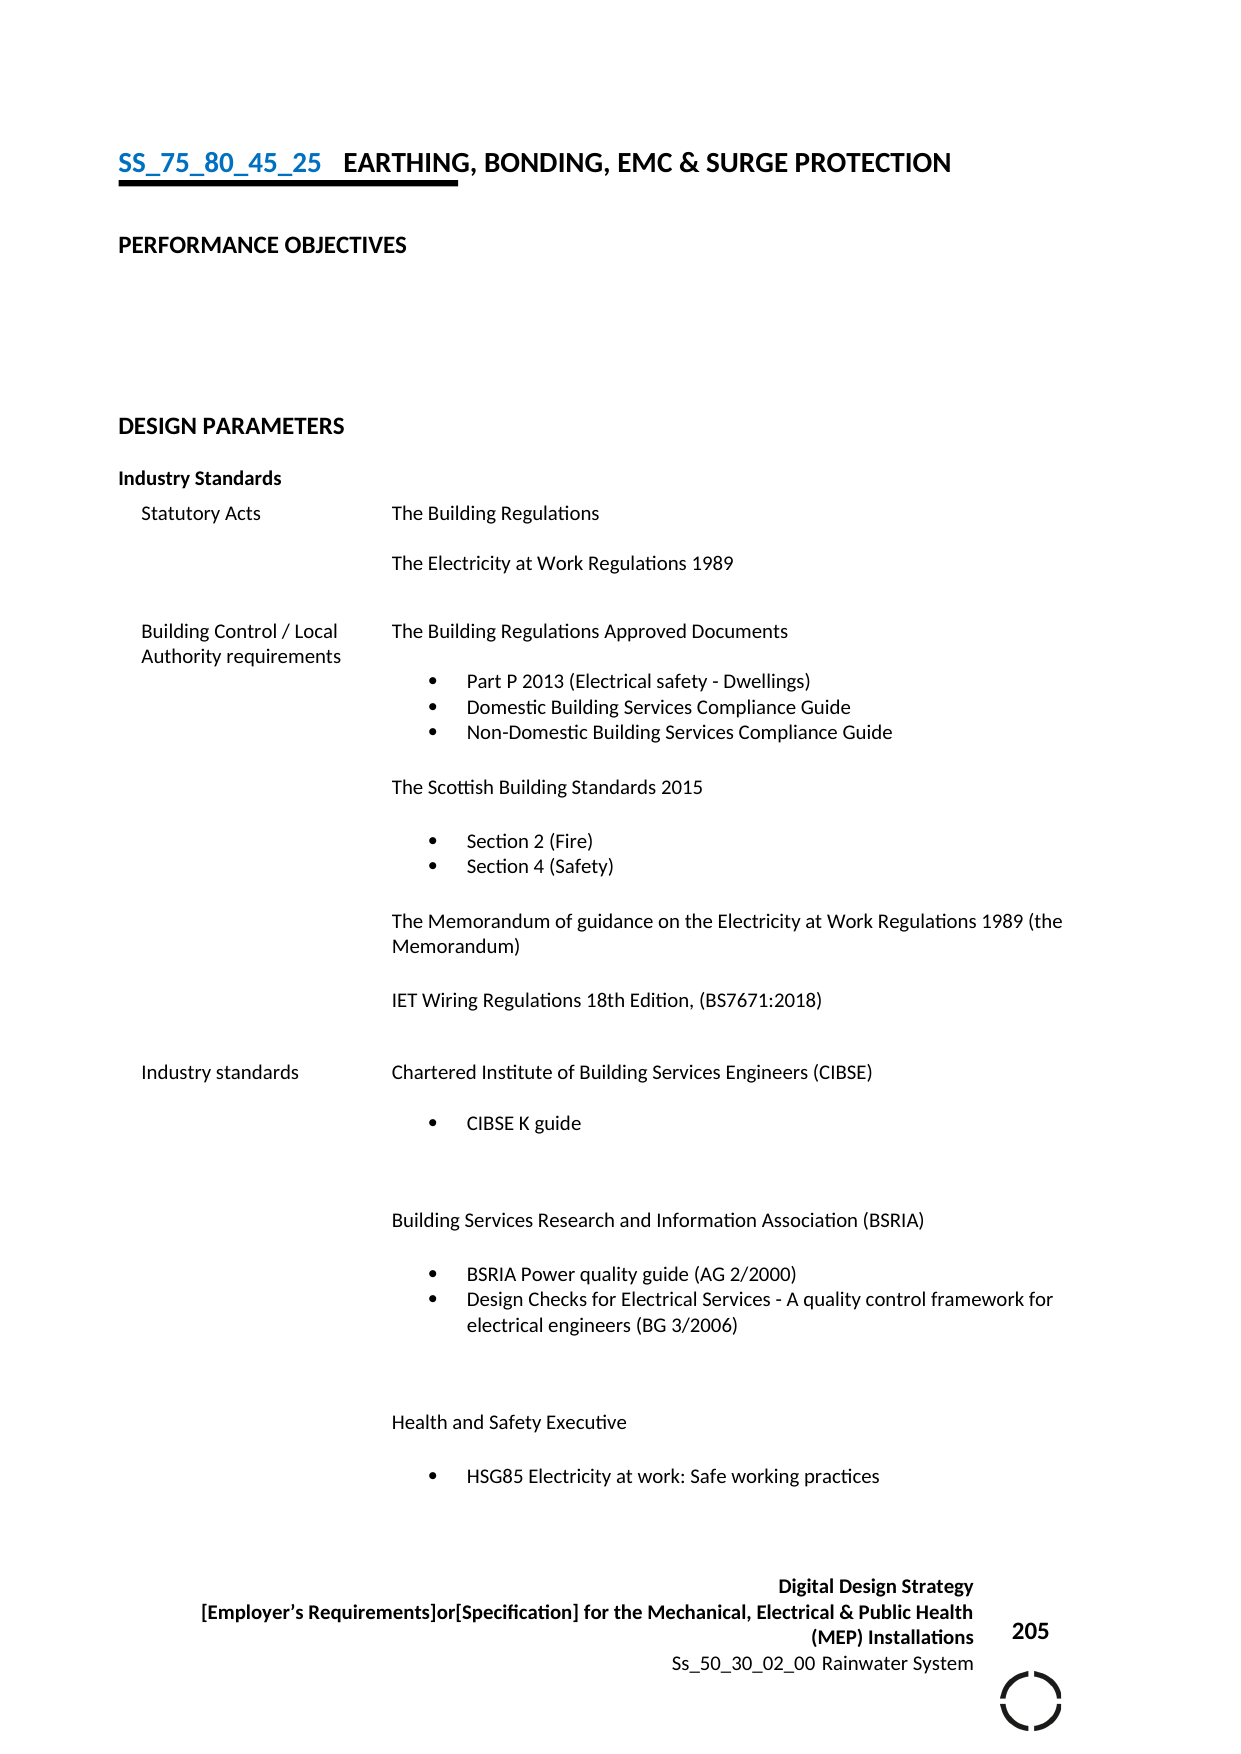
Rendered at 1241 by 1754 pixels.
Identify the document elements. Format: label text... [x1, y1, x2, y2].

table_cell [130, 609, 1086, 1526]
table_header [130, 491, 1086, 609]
subtitle Industry Standards [118, 466, 1063, 491]
subtitle PERFORMANCE OBJECTIVES [118, 229, 1063, 259]
subtitle Ss_75_80_45_25 Earthing, Bonding, EMC & Surge Protection [118, 148, 1063, 179]
subtitle DESIGN PARAMETERS [118, 410, 1063, 441]
